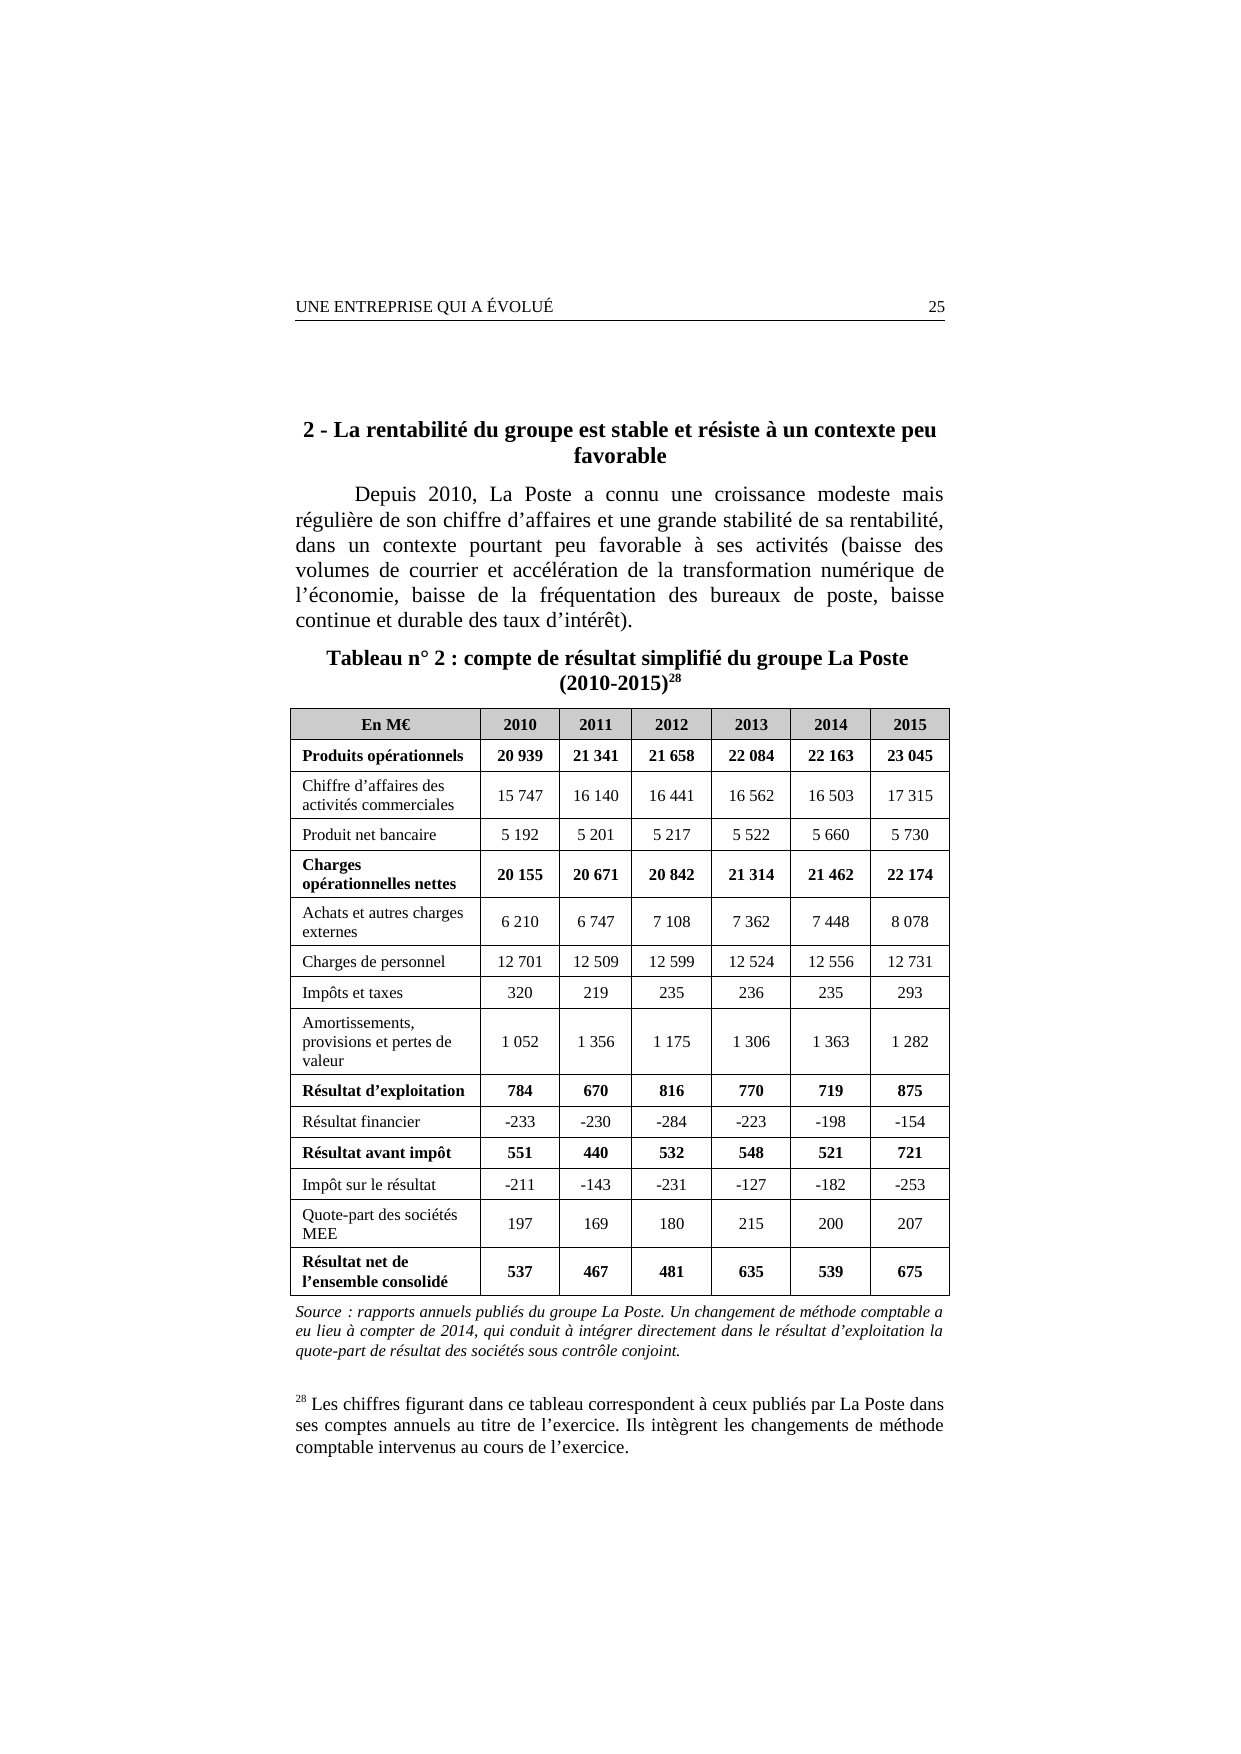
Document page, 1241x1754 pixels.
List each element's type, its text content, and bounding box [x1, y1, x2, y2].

table_cell 180 [632, 1200, 711, 1247]
table_cell 12 701 [481, 946, 559, 976]
table_cell 22 084 [712, 740, 790, 771]
table_cell 293 [871, 977, 949, 1007]
table_cell 236 [712, 977, 790, 1007]
table_cell 12 509 [560, 946, 631, 976]
table_header 2011 [560, 709, 631, 739]
table_cell 1 175 [632, 1009, 711, 1074]
table_cell 537 [481, 1248, 559, 1295]
table_cell Produit net bancaire [291, 819, 480, 849]
table_cell 12 731 [871, 946, 949, 976]
table_cell -253 [871, 1169, 949, 1199]
table_cell 207 [871, 1200, 949, 1247]
table_cell 5 192 [481, 819, 559, 849]
table_cell 21 658 [632, 740, 711, 771]
table_cell 219 [560, 977, 631, 1007]
table_cell 719 [791, 1075, 870, 1106]
table_cell Charges opérationnelles nettes [291, 851, 480, 897]
table_cell 670 [560, 1075, 631, 1106]
table_cell 1 282 [871, 1009, 949, 1074]
table_cell -182 [791, 1169, 870, 1199]
table_cell 15 747 [481, 772, 559, 818]
table_cell 467 [560, 1248, 631, 1295]
table_cell Résultat d’exploitation [291, 1075, 480, 1106]
table_header 2010 [481, 709, 559, 739]
table_cell 875 [871, 1075, 949, 1106]
table_cell 21 462 [791, 851, 870, 897]
table_cell 20 842 [632, 851, 711, 897]
table_header 2013 [712, 709, 790, 739]
table_cell Résultat net de l’ensemble consolidé [291, 1248, 480, 1295]
table_cell 481 [632, 1248, 711, 1295]
table_cell 521 [791, 1138, 870, 1168]
table_cell 6 747 [560, 898, 631, 945]
table_cell 20 671 [560, 851, 631, 897]
table_cell 235 [791, 977, 870, 1007]
text Source : rapports annuels publiés du groupe La Poste. Un changement de méthode comptable a eu lieu à compter de 2014, qui conduit à intégrer directement dans le résultat d’exploitation la quote-part de résultat des sociétés sous contrôle conjoint. [295, 1302, 945, 1359]
table_cell 816 [632, 1075, 711, 1106]
table_cell Achats et autres charges externes [291, 898, 480, 945]
table_cell 21 314 [712, 851, 790, 897]
table_cell 16 503 [791, 772, 870, 818]
table_cell Charges de personnel [291, 946, 480, 976]
table_cell 12 556 [791, 946, 870, 976]
table_cell 22 174 [871, 851, 949, 897]
table_cell 215 [712, 1200, 790, 1247]
table_cell 200 [791, 1200, 870, 1247]
table_cell 784 [481, 1075, 559, 1106]
text compte de résultat simplifié du groupe La Poste (2010-2015) [295, 645, 945, 696]
table_cell 721 [871, 1138, 949, 1168]
subtitle La rentabilité du groupe est stable et résiste à un contexte peu favorable [295, 416, 945, 469]
table_header 2014 [791, 709, 870, 739]
table_cell 5 522 [712, 819, 790, 849]
table_cell 770 [712, 1075, 790, 1106]
table_cell 1 052 [481, 1009, 559, 1074]
table_cell 16 441 [632, 772, 711, 818]
table_cell 20 155 [481, 851, 559, 897]
table_header 2015 [871, 709, 949, 739]
table_cell 635 [712, 1248, 790, 1295]
table_cell Chiffre d’affaires des activités commerciales [291, 772, 480, 818]
table_cell Amortissements, provisions et pertes de valeur [291, 1009, 480, 1074]
table_cell -231 [632, 1169, 711, 1199]
table_header 2012 [632, 709, 711, 739]
table_cell Quote-part des sociétés MEE [291, 1200, 480, 1247]
table_cell -233 [481, 1107, 559, 1137]
table_cell Impôt sur le résultat [291, 1169, 480, 1199]
table_cell 320 [481, 977, 559, 1007]
table_cell 169 [560, 1200, 631, 1247]
table_cell 17 315 [871, 772, 949, 818]
table_cell 7 448 [791, 898, 870, 945]
text Depuis 2010, La Poste a connu une croissance modeste mais régulière de son chiffre d’affaires et une grande stabilité de sa rentabilité, dans un contexte pourtant peu favorable à ses activités (baisse des volumes de courrier et accélération de la transformation numérique de l’économie, baisse de la fréquentation des bureaux de poste, baisse continue et durable des taux d’intérêt). [295, 481, 945, 633]
table_cell Produits opérationnels [291, 740, 480, 771]
table_cell 5 730 [871, 819, 949, 849]
table_cell -230 [560, 1107, 631, 1137]
table_cell -198 [791, 1107, 870, 1137]
table_cell 440 [560, 1138, 631, 1168]
table_cell 551 [481, 1138, 559, 1168]
table_cell 675 [871, 1248, 949, 1295]
table_header En M€ [291, 709, 480, 739]
table_cell 16 140 [560, 772, 631, 818]
table_cell 1 363 [791, 1009, 870, 1074]
table_cell 7 108 [632, 898, 711, 945]
table_cell 12 524 [712, 946, 790, 976]
table_cell 22 163 [791, 740, 870, 771]
table_cell 5 201 [560, 819, 631, 849]
table_cell -211 [481, 1169, 559, 1199]
table_cell 21 341 [560, 740, 631, 771]
table_cell 16 562 [712, 772, 790, 818]
table_cell 5 217 [632, 819, 711, 849]
table_cell -284 [632, 1107, 711, 1137]
table_cell 12 599 [632, 946, 711, 976]
table_cell 20 939 [481, 740, 559, 771]
table_cell 5 660 [791, 819, 870, 849]
table_cell 548 [712, 1138, 790, 1168]
table_cell 197 [481, 1200, 559, 1247]
table_cell 23 045 [871, 740, 949, 771]
table_cell -223 [712, 1107, 790, 1137]
table_cell -127 [712, 1169, 790, 1199]
table_cell Impôts et taxes [291, 977, 480, 1007]
table_cell -143 [560, 1169, 631, 1199]
table_cell Résultat financier [291, 1107, 480, 1137]
table_cell 235 [632, 977, 711, 1007]
table_cell 6 210 [481, 898, 559, 945]
table_cell 532 [632, 1138, 711, 1168]
table_cell 1 306 [712, 1009, 790, 1074]
table_cell 7 362 [712, 898, 790, 945]
table_cell 1 356 [560, 1009, 631, 1074]
table_cell 539 [791, 1248, 870, 1295]
table_cell Résultat avant impôt [291, 1138, 480, 1168]
table_cell 8 078 [871, 898, 949, 945]
table_cell -154 [871, 1107, 949, 1137]
